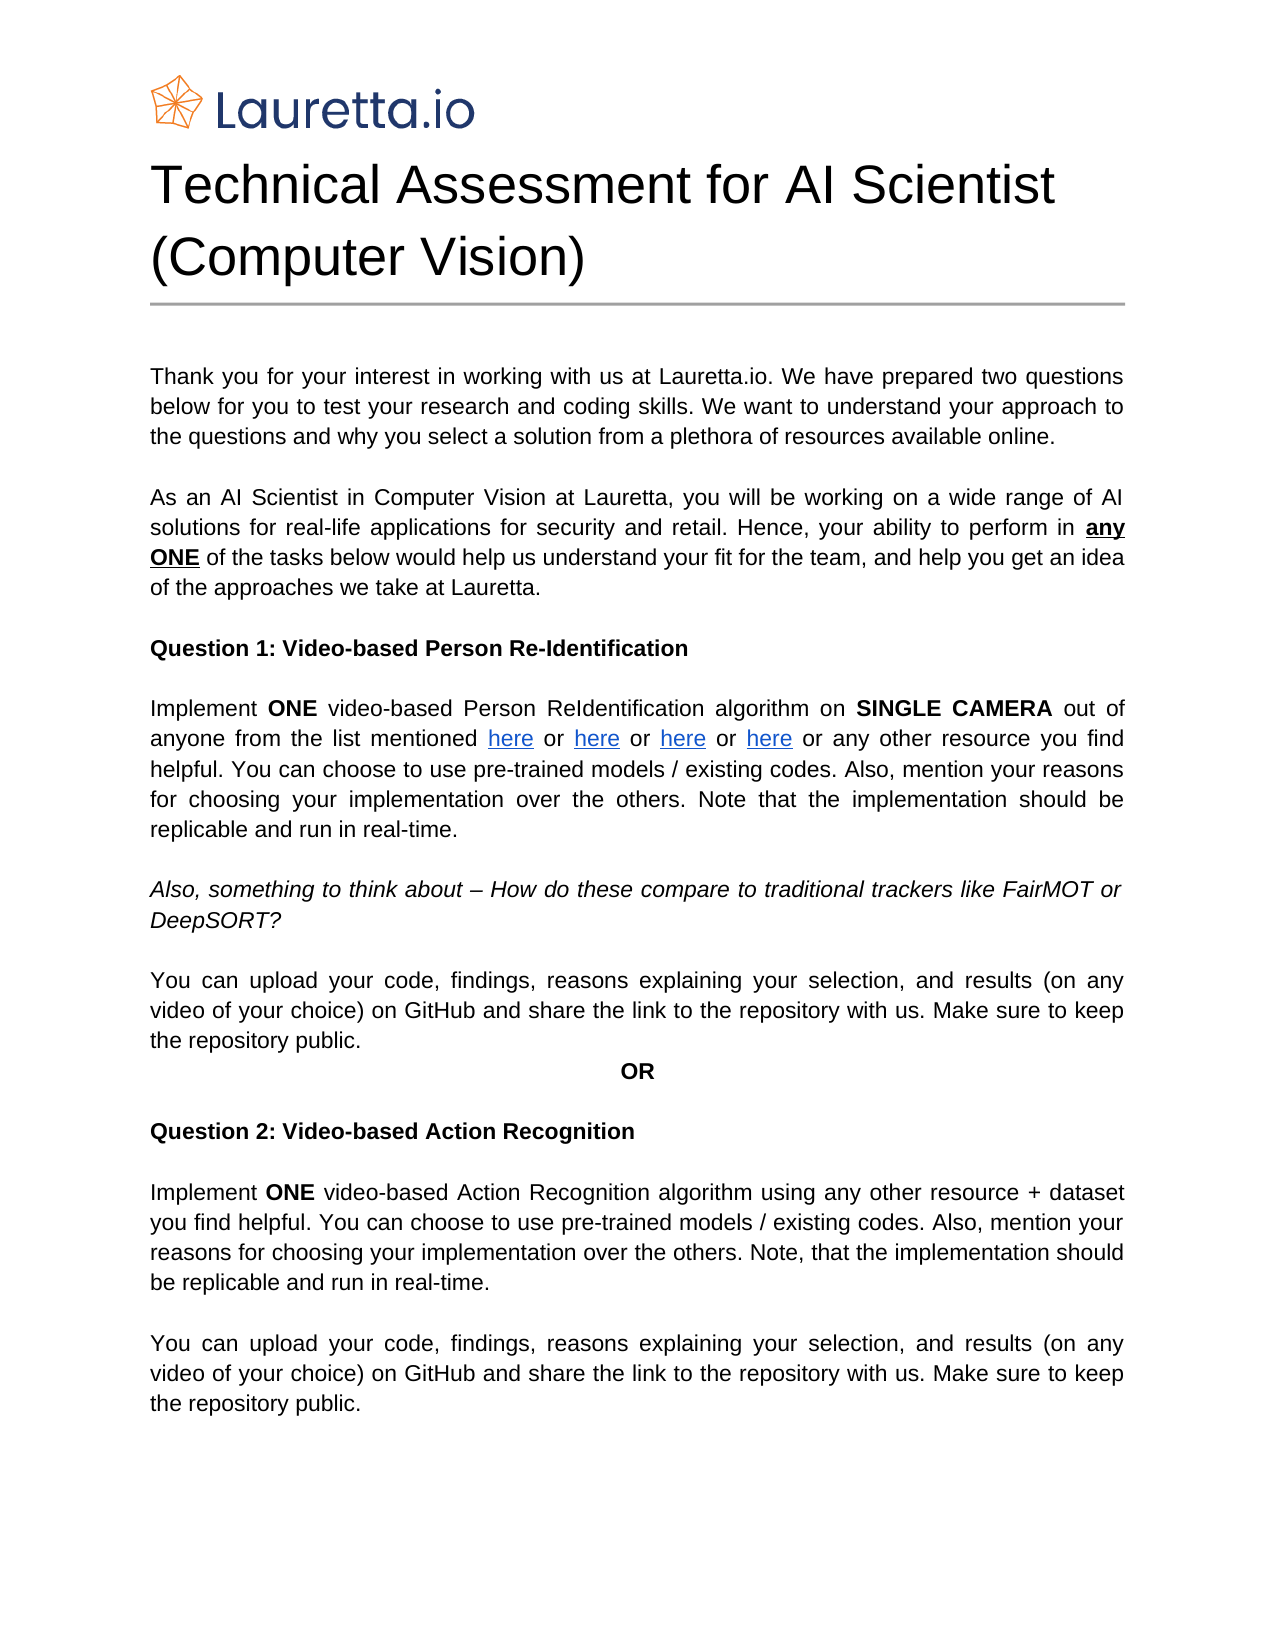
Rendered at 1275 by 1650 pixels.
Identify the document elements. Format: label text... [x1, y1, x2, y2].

text Implement ONE video-based Action Recognition algorithm using any other resource + dataset you find helpful. You can choose to use pre-trained models / existing codes. Also, mention your reasons for choosing your implementation over the others. Note, that the implementation should be replicable and run in real-time. [150, 1178, 1125, 1296]
title Technical Assessment for AI Scientist (Computer Vision) [150, 153, 1125, 287]
text Thank you for your interest in working with us at Lauretta.io. We have prepared two questions below for you to test your research and coding skills. We want to understand your approach to the questions and why you select a solution from a plethora of resources available online. [150, 363, 1125, 450]
text As an AI Scientist in Computer Vision at Lauretta, you will be working on a wide range of AI solutions for real-life applications for security and retail. Hence, your ability to perform in any ONE of the tasks below would help us understand your fit for the team, and help you get an idea of the approaches we take at Lauretta. [150, 484, 1125, 601]
text Question 1: Video-based Person Re-Identification [150, 635, 1125, 661]
picture [150, 75, 476, 150]
text Question 2: Video-based Action Recognition [150, 1118, 1125, 1144]
text Also, something to think about – How do these compare to traditional trackers like FairMOT or DeepSORT? [150, 876, 1125, 933]
text OR [150, 1058, 1125, 1084]
text You can upload your code, findings, reasons explaining your selection, and results (on any video of your choice) on GitHub and share the link to the repository with us. Make sure to keep the repository public. [150, 1329, 1125, 1416]
text Implement ONE video-based Person ReIdentification algorithm on SINGLE CAMERA out of anyone from the list mentioned here or here or here or here or any other resource you find helpful. You can choose to use pre-trained models / existing codes. Also, mention your reasons for choosing your implementation over the others. Note that the implementation should be replicable and run in real-time. [150, 695, 1125, 842]
text You can upload your code, findings, reasons explaining your selection, and results (on any video of your choice) on GitHub and share the link to the repository with us. Make sure to keep the repository public. [150, 967, 1125, 1054]
